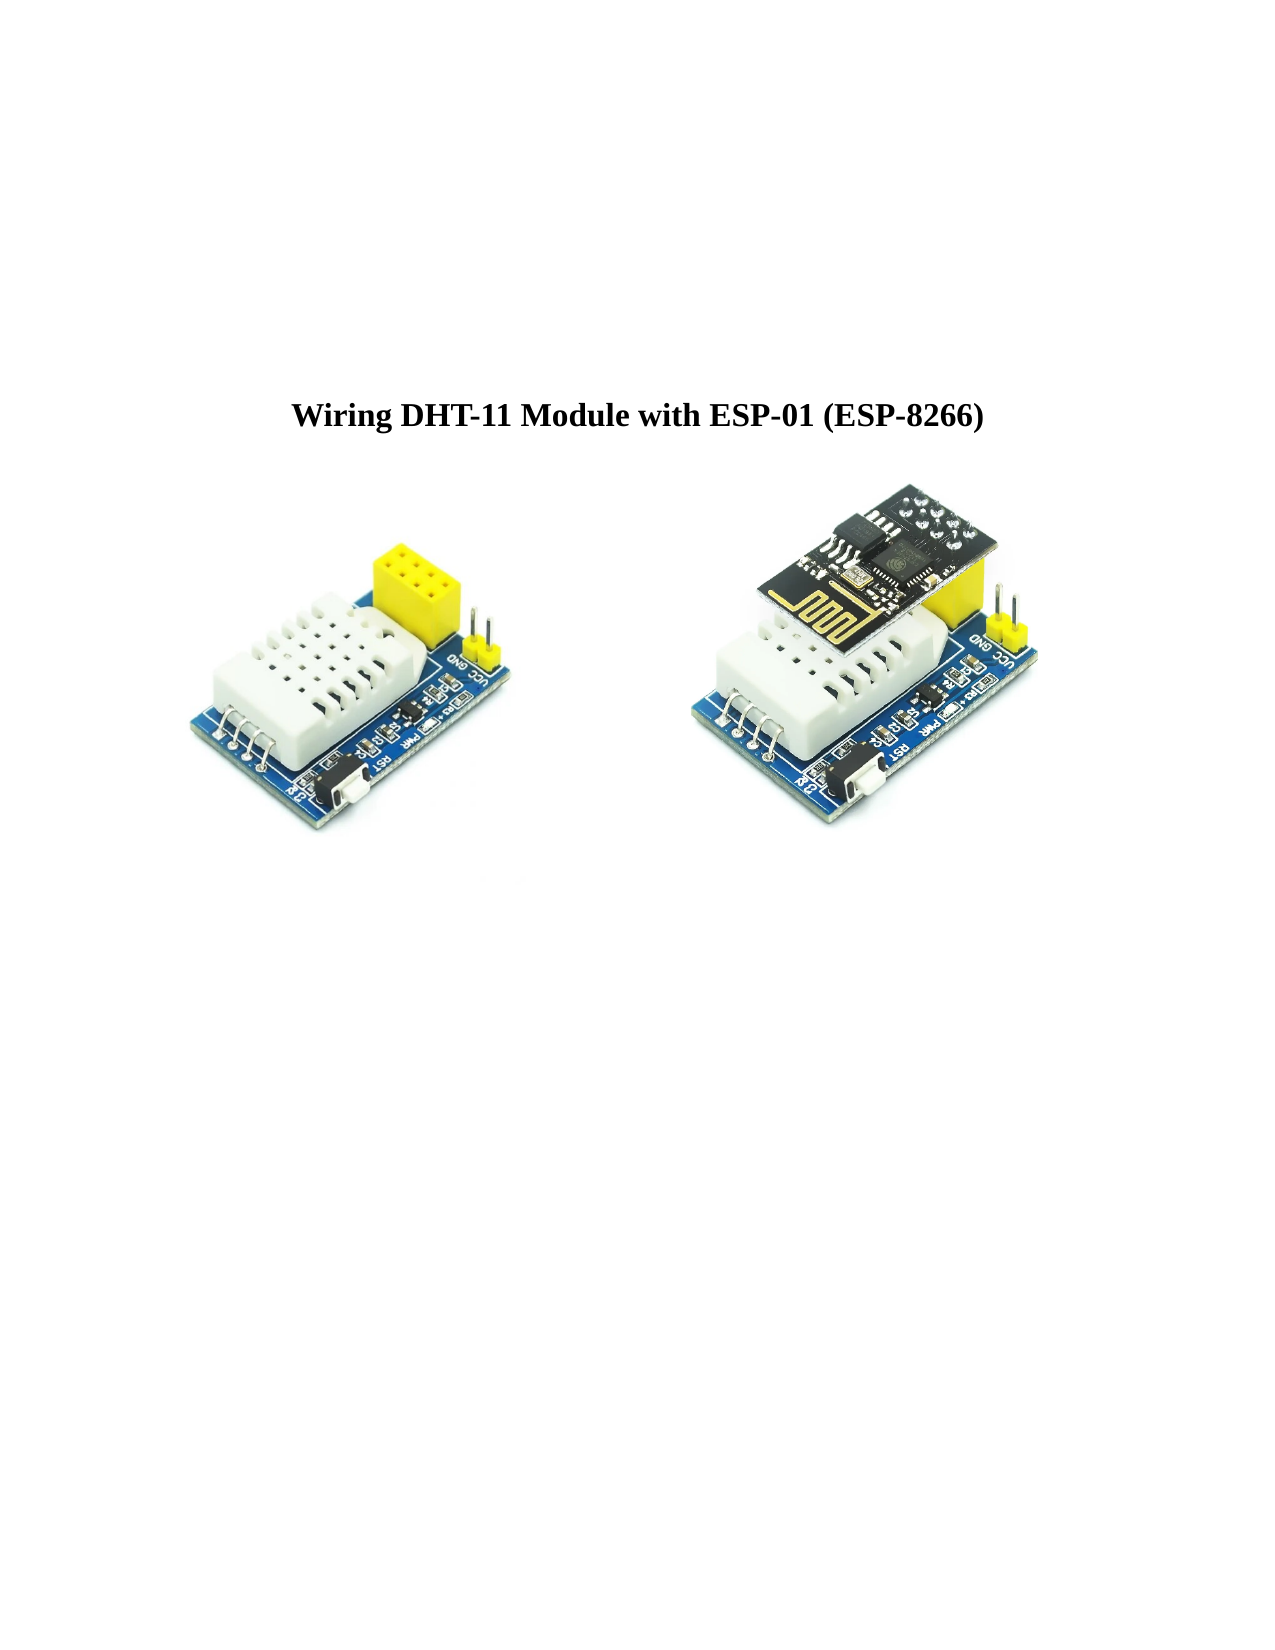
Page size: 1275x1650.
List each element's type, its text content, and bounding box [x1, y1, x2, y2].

text Wiring DHT-11 Module with ESP-01 (ESP-8266) [150, 395, 1125, 433]
picture [150, 486, 550, 885]
picture [690, 453, 1038, 885]
